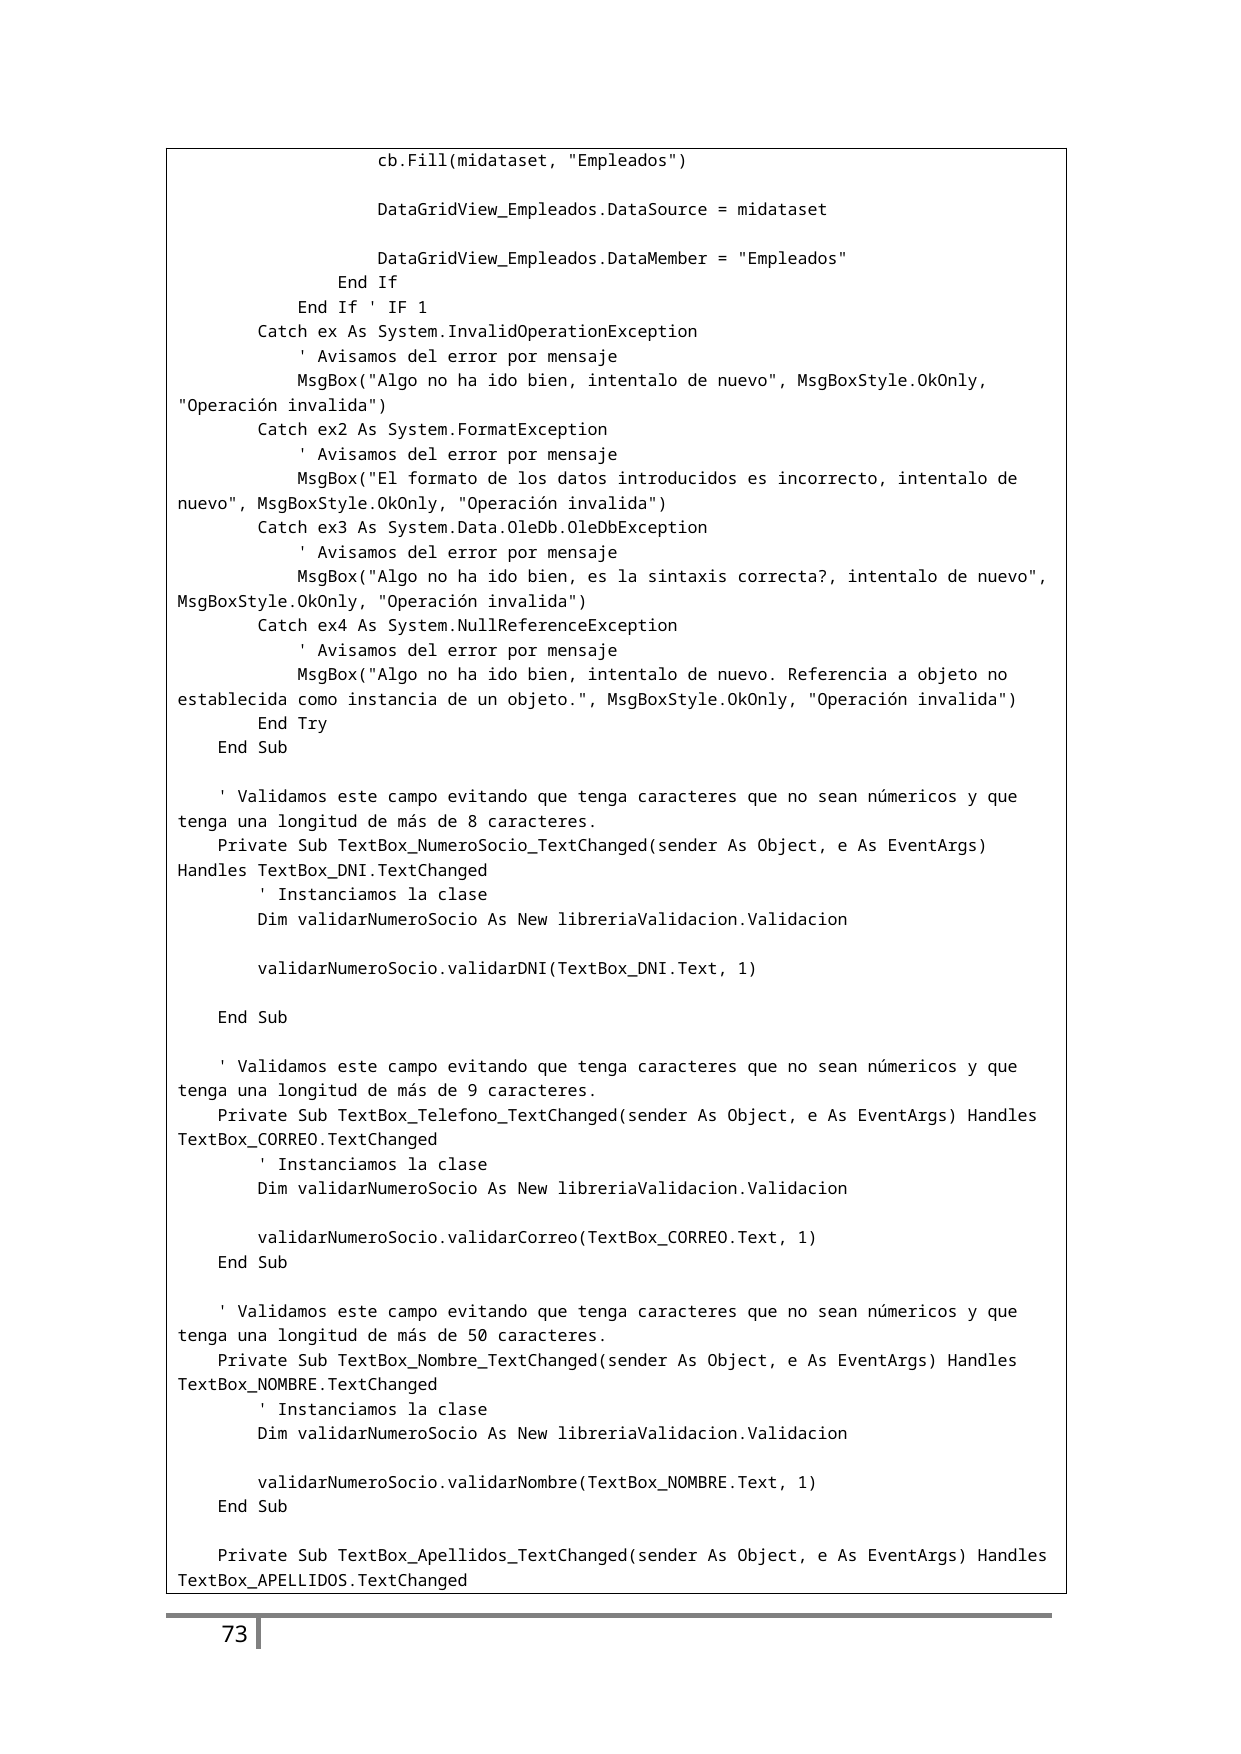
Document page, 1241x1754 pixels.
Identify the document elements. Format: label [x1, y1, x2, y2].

table_header [167, 149, 1066, 1593]
